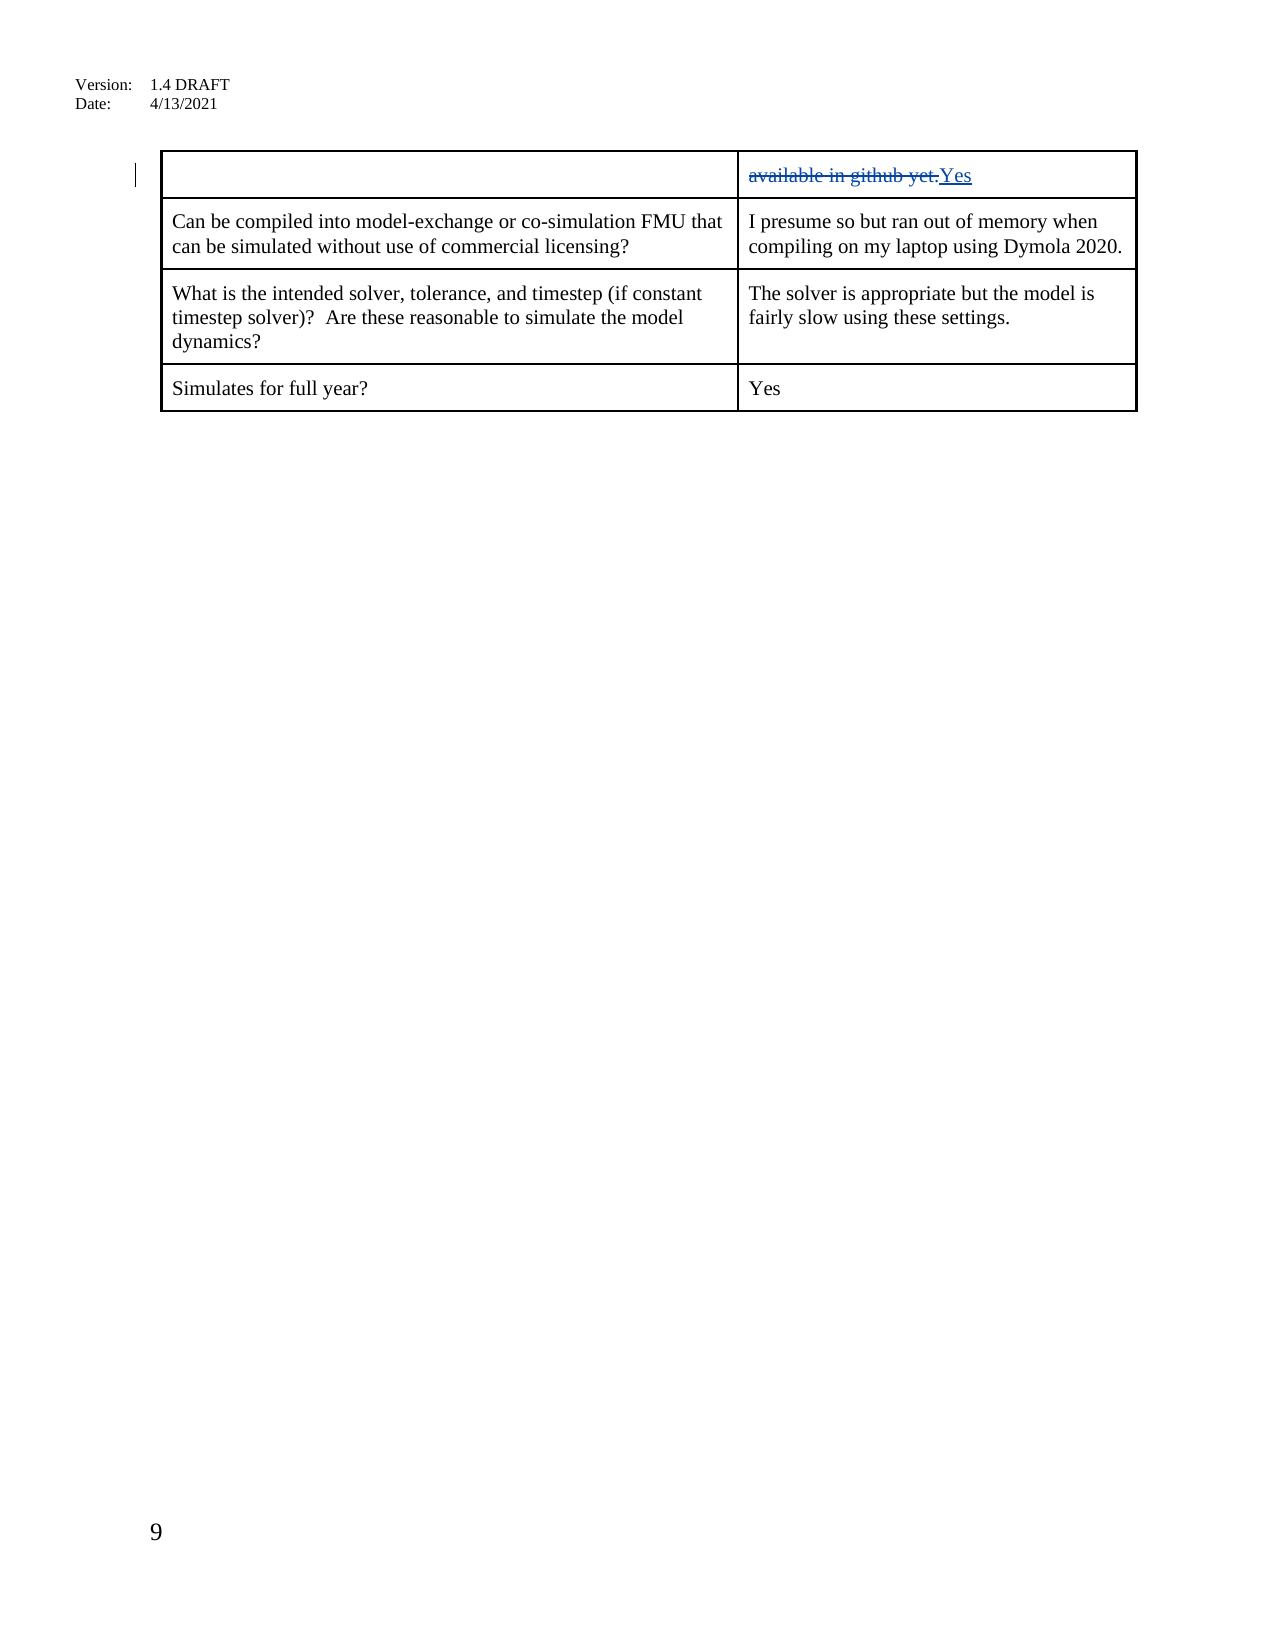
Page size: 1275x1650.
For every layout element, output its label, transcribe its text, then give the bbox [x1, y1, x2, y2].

table_cell What is the intended solver, tolerance, and timestep (if constant timestep solver)? Are these reasonable to simulate the model dynamics? [163, 270, 737, 363]
table_cell Simulates for full year? [163, 365, 737, 410]
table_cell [163, 152, 737, 197]
table_cell [739, 152, 1135, 197]
table_cell Can be compiled into model-exchange or co-simulation FMU that can be simulated without use of commercial licensing? [163, 199, 737, 268]
table_cell I presume so but ran out of memory when compiling on my laptop using Dymola 2020. [739, 199, 1135, 268]
table_cell The solver is appropriate but the model is fairly slow using these settings. [739, 270, 1135, 363]
table_cell Yes [739, 365, 1135, 410]
